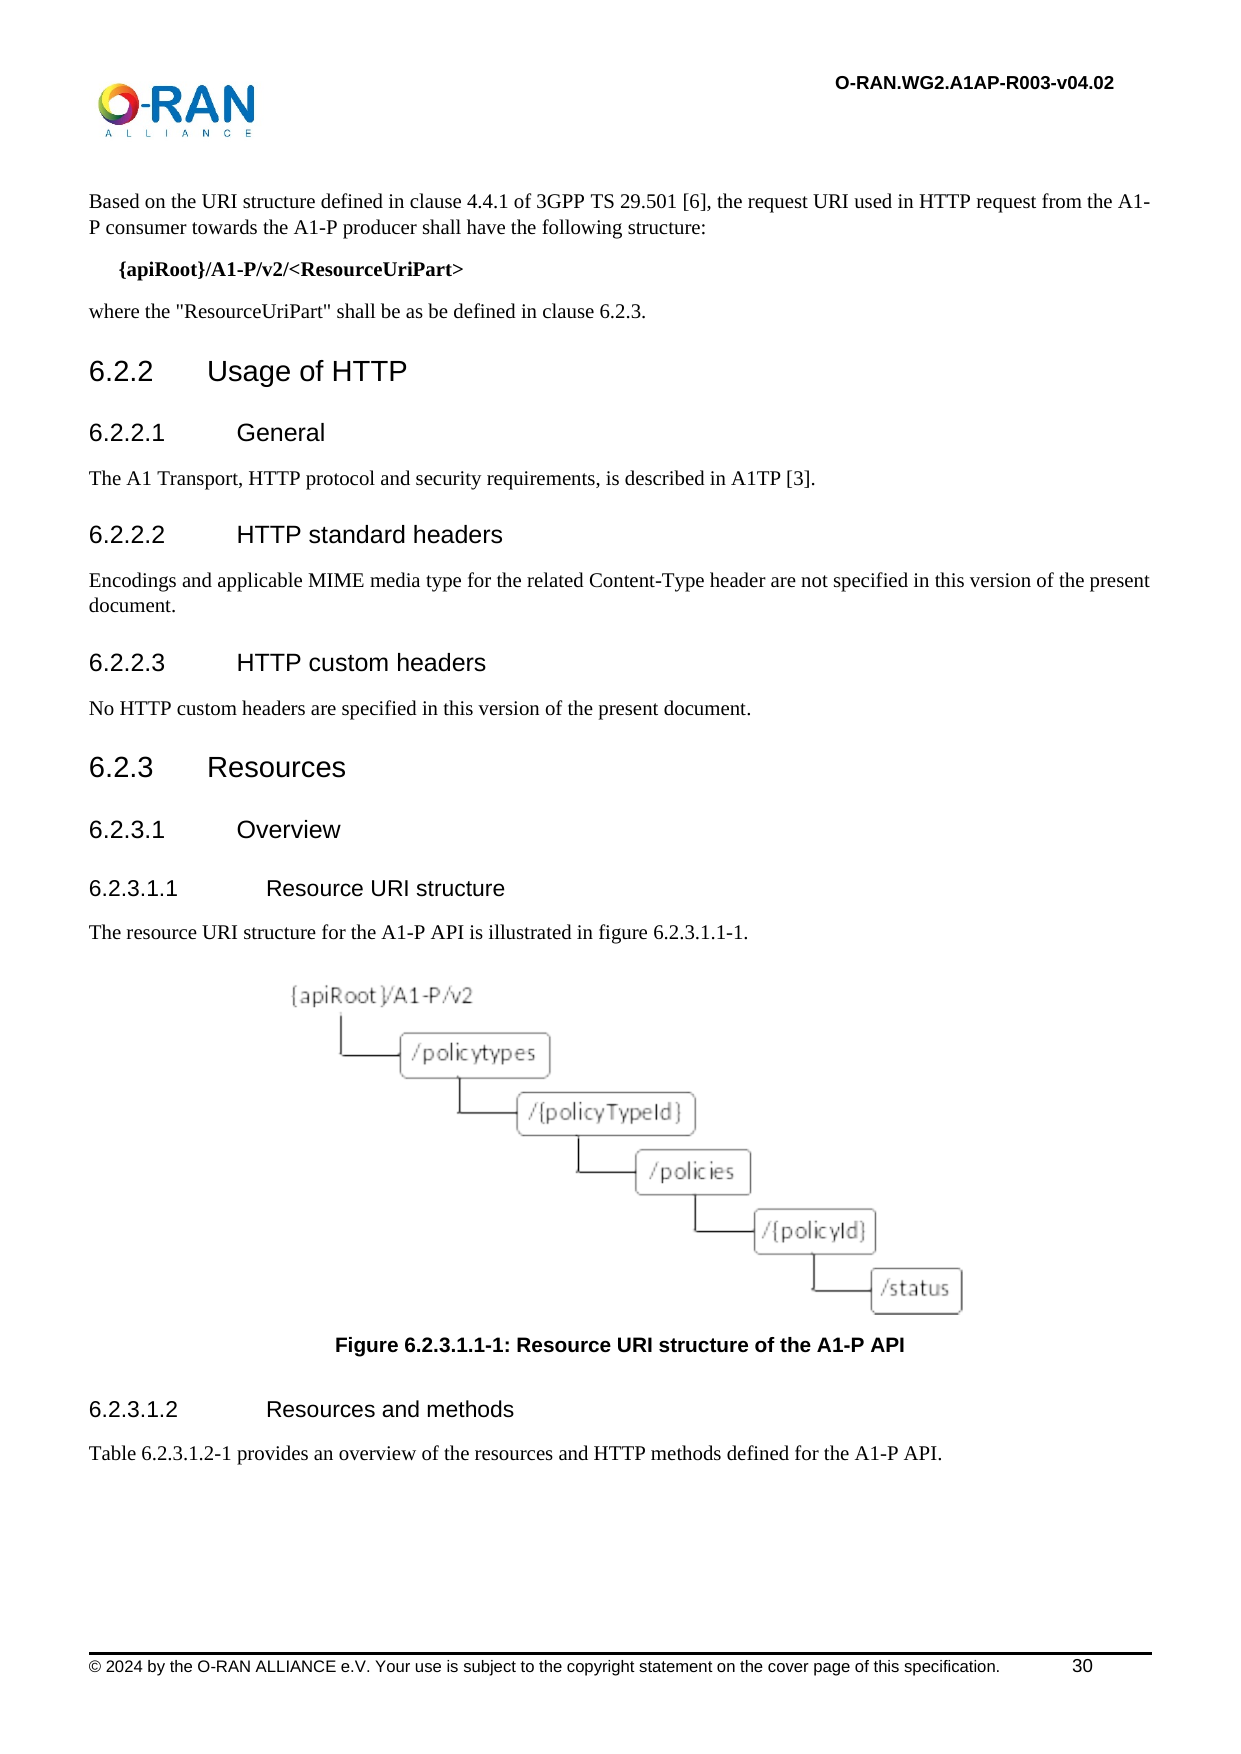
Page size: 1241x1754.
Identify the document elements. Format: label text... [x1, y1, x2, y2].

text No HTTP custom headers are specified in this version of the present document. [89, 696, 1152, 719]
subtitle 6.2.2.2 HTTP standard headers [89, 521, 1152, 549]
text {apiRoot}/A1-P/v2/<ResourceUriPart> [118, 257, 1152, 281]
subtitle 6.2.3.1 Overview [89, 815, 1152, 844]
subtitle 6.2.2.3 HTTP custom headers [89, 648, 1152, 677]
text where the "ResourceUriPart" shall be as be defined in clause 6.2.3. [89, 299, 1152, 323]
subtitle 6.2.3 Resources [89, 750, 1152, 784]
subtitle 6.2.3.1.2 Resources and methods [89, 1396, 1152, 1422]
subtitle 6.2.2.1 General [89, 418, 1152, 447]
picture [88, 70, 268, 148]
subtitle 6.2.2 Usage of HTTP [89, 354, 1152, 387]
text Encodings and applicable MIME media type for the related Content-Type header are not specified in this version of the present document. [89, 568, 1152, 617]
text Based on the URI structure defined in clause 4.4.1 of 3GPP TS 29.501 [6], the request URI used in HTTP request from the A1-P consumer towards the A1-P producer shall have the following structure: [89, 189, 1152, 239]
text The A1 Transport, HTTP protocol and security requirements, is described in A1TP [3]. [89, 466, 1152, 490]
text Figure 6.2.3.1.1-1: Resource URI structure of the A1-P API [89, 1333, 1152, 1357]
subtitle 6.2.3.1.1 Resource URI structure [89, 875, 1152, 901]
text Table 6.2.3.1.2-1 provides an overview of the resources and HTTP methods defined for the A1-P API. [89, 1441, 1152, 1465]
text The resource URI structure for the A1-P API is illustrated in figure 6.2.3.1.1-1. [89, 920, 1152, 944]
